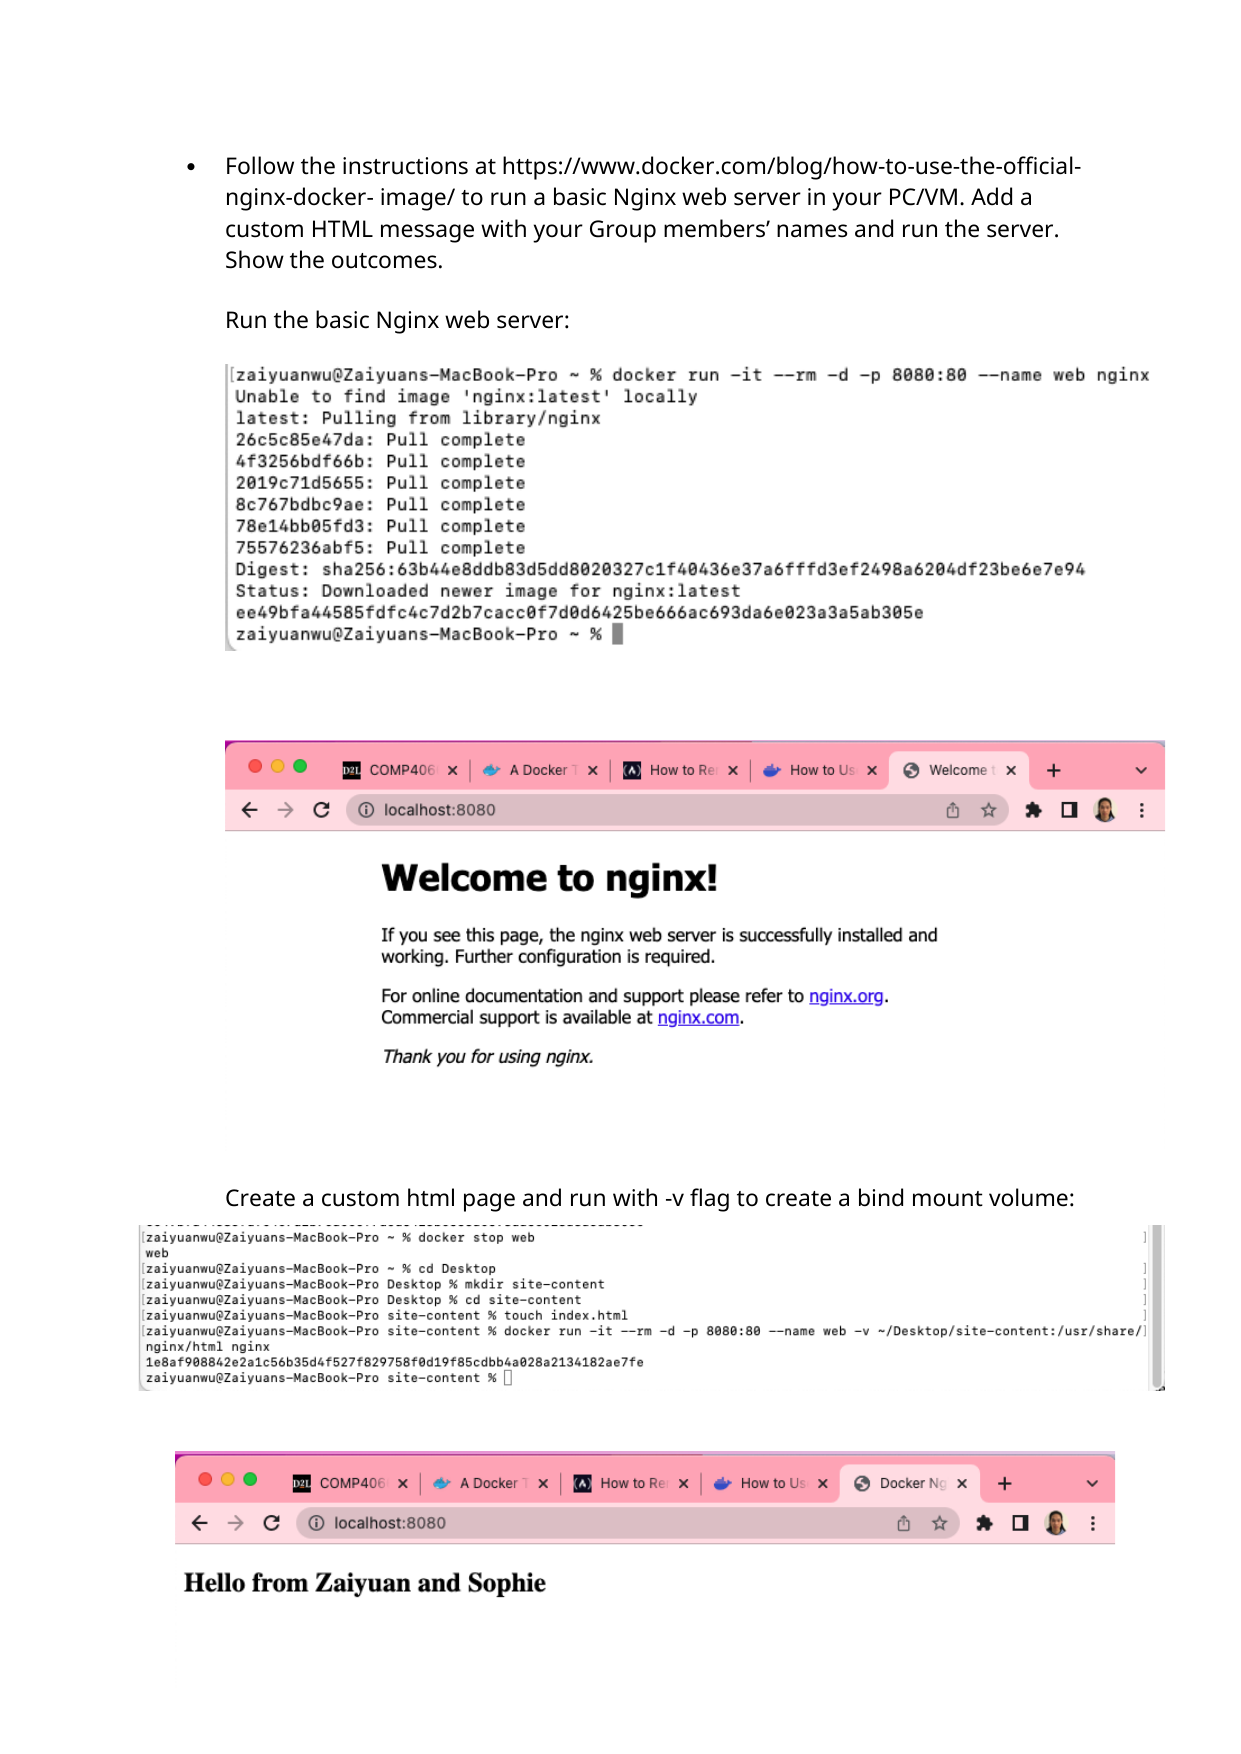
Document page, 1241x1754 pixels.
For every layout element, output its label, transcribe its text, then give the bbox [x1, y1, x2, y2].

text Run the basic Nginx web server: [225, 304, 1090, 335]
text Create a custom html page and run with -v flag to create a bind mount volume: [225, 1181, 1090, 1213]
list Follow the instructions at https://www.docker.com/blog/how-to-use-the-official-nginx-docker- image/ to run a basic Nginx web server in your PC/VM. Add a custom HTML message with your Group members’ names and run the server. Show the outcomes. [187, 150, 1090, 275]
picture [175, 1451, 1116, 1695]
picture [138, 1225, 1165, 1391]
picture [225, 364, 1166, 651]
picture [225, 740, 1166, 1153]
